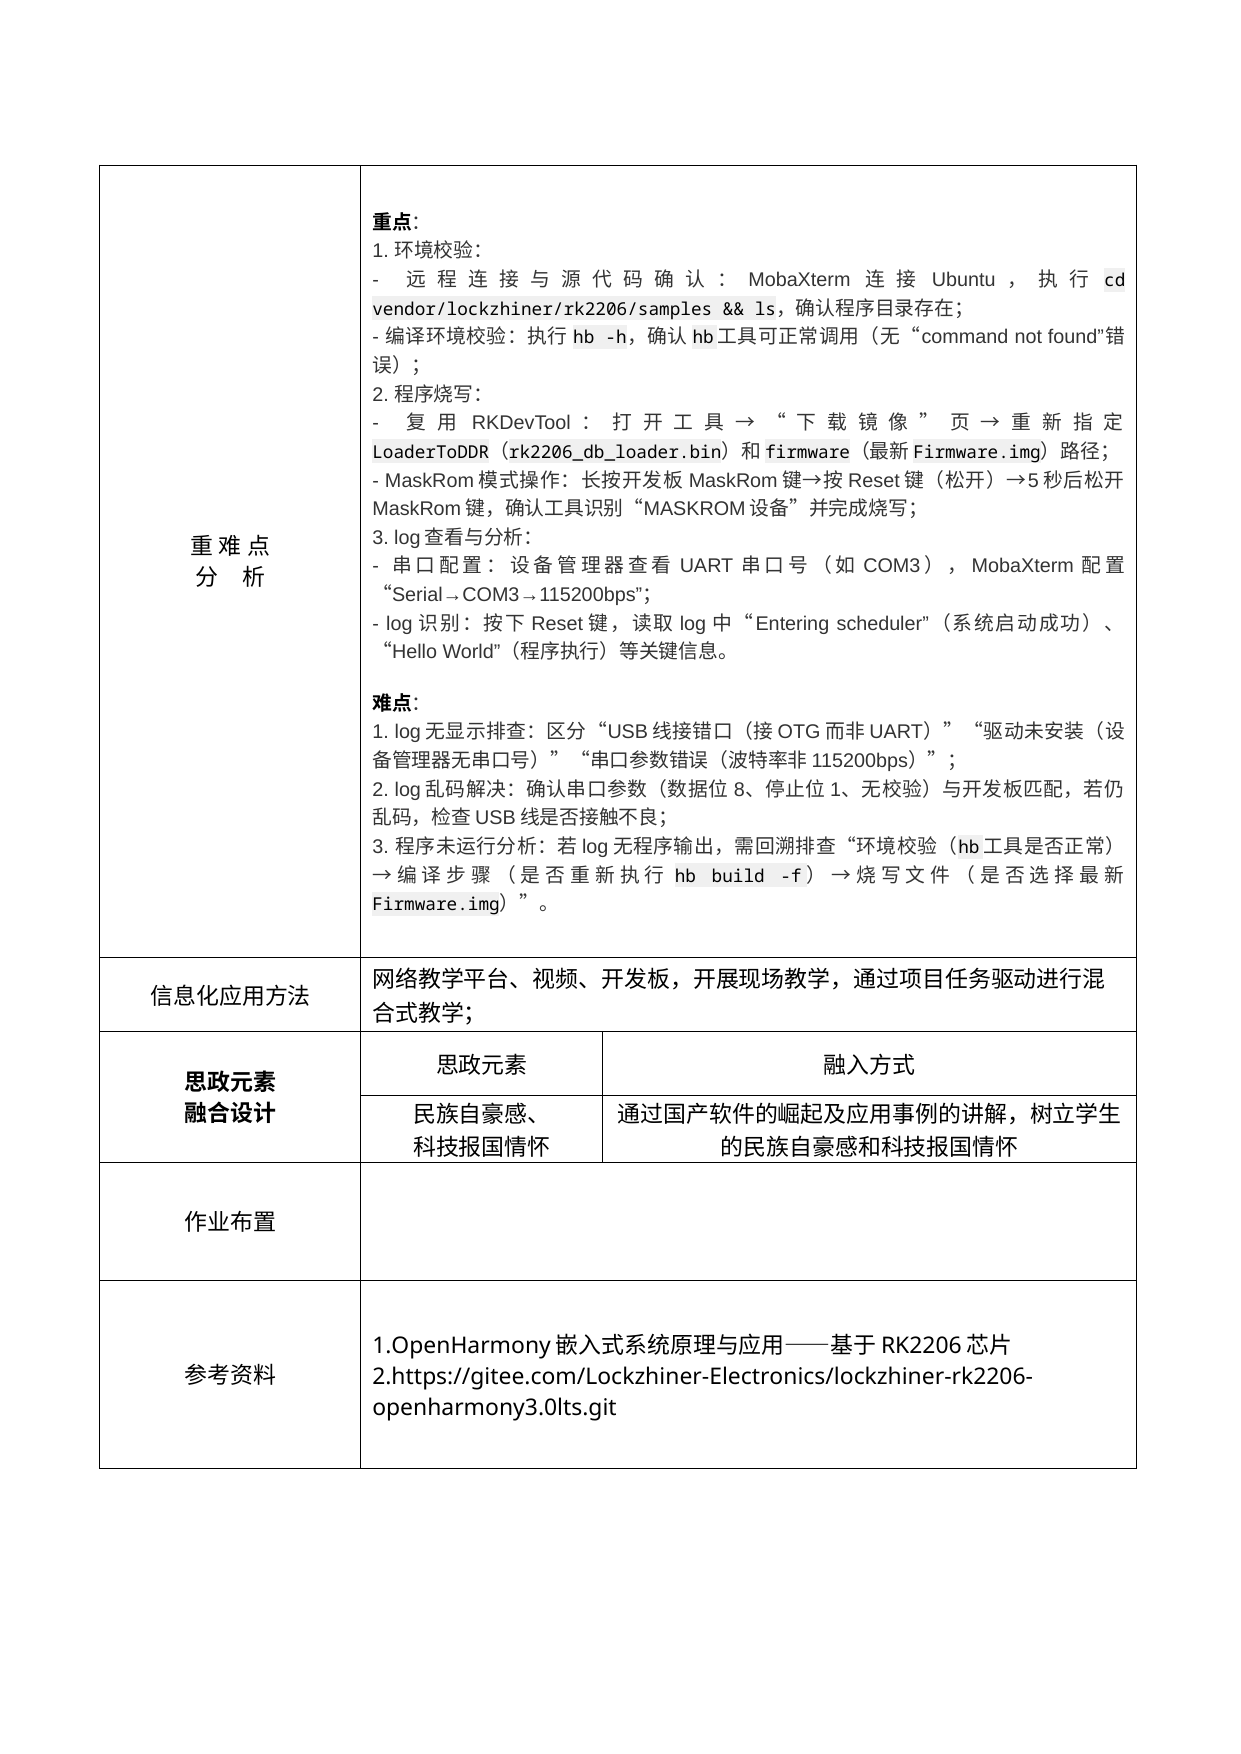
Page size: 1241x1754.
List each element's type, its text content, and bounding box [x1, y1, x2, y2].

table_cell 参考资料 [100, 1281, 360, 1468]
table_cell 融入方式 [603, 1032, 1136, 1094]
table_cell 民族自豪感、 科技报国情怀 [361, 1096, 602, 1162]
table_cell 网络教学平台、视频、开发板，开展现场教学，通过项目任务驱动进行混合式教学； [361, 958, 1136, 1031]
table_cell 信息化应用方法 [100, 958, 360, 1031]
table_cell 重点： 1. 环境校验： - 远程连接与源代码确认：MobaXterm连接Ubuntu，执行cd vendor/lockzhiner/rk2206/samples && ls，确认程序目录存在； - 编译环境校验：执行hb -h，确认hb工具可正常调用（无“command not found”错误）； 2. 程序烧写： - 复用RKDevTool：打开工具→“下载镜像”页→重新指定LoaderToDDR（rk2206_db_loader.bin）和firmware（最新Firmware.img）路径； - MaskRom模式操作：长按开发板MaskRom键→按Reset键（松开）→5秒后松开MaskRom键，确认工具识别“MASKROM设备”并完成烧写； 3. log查看与分析： - 串口配置：设备管理器查看UART串口号（如COM3），MobaXterm配置“Serial→COM3→115200bps”； - log识别：按下Reset键，读取log中“Entering scheduler”（系统启动成功）、“Hello World”（程序执行）等关键信息。 难点： 1. log无显示排查：区分“USB线接错口（接OTG而非UART）”“驱动未安装（设备管理器无串口号）”“串口参数错误（波特率非115200bps）”； 2. log乱码解决：确认串口参数（数据位8、停止位1、无校验）与开发板匹配，若仍乱码，检查USB线是否接触不良； 3. 程序未运行分析：若log无程序输出，需回溯排查“环境校验（hb工具是否正常）→编译步骤（是否重新执行hb build -f）→烧写文件（是否选择最新Firmware.img）”。 [361, 166, 1136, 957]
table_cell [361, 1163, 1136, 1280]
table_cell 1.OpenHarmony嵌入式系统原理与应用——基于RK2206芯片 2.https://gitee.com/Lockzhiner-Electronics/lockzhiner-rk2206-openharmony3.0lts.git [361, 1281, 1136, 1468]
table_cell 作业布置 [100, 1163, 360, 1280]
table_cell 思政元素 [361, 1032, 602, 1094]
table_cell 重 难 点 分 析 [100, 166, 360, 957]
table_cell 思政元素 融合设计 [100, 1032, 360, 1162]
table_cell 通过国产软件的崛起及应用事例的讲解，树立学生的民族自豪感和科技报国情怀 [603, 1096, 1136, 1162]
